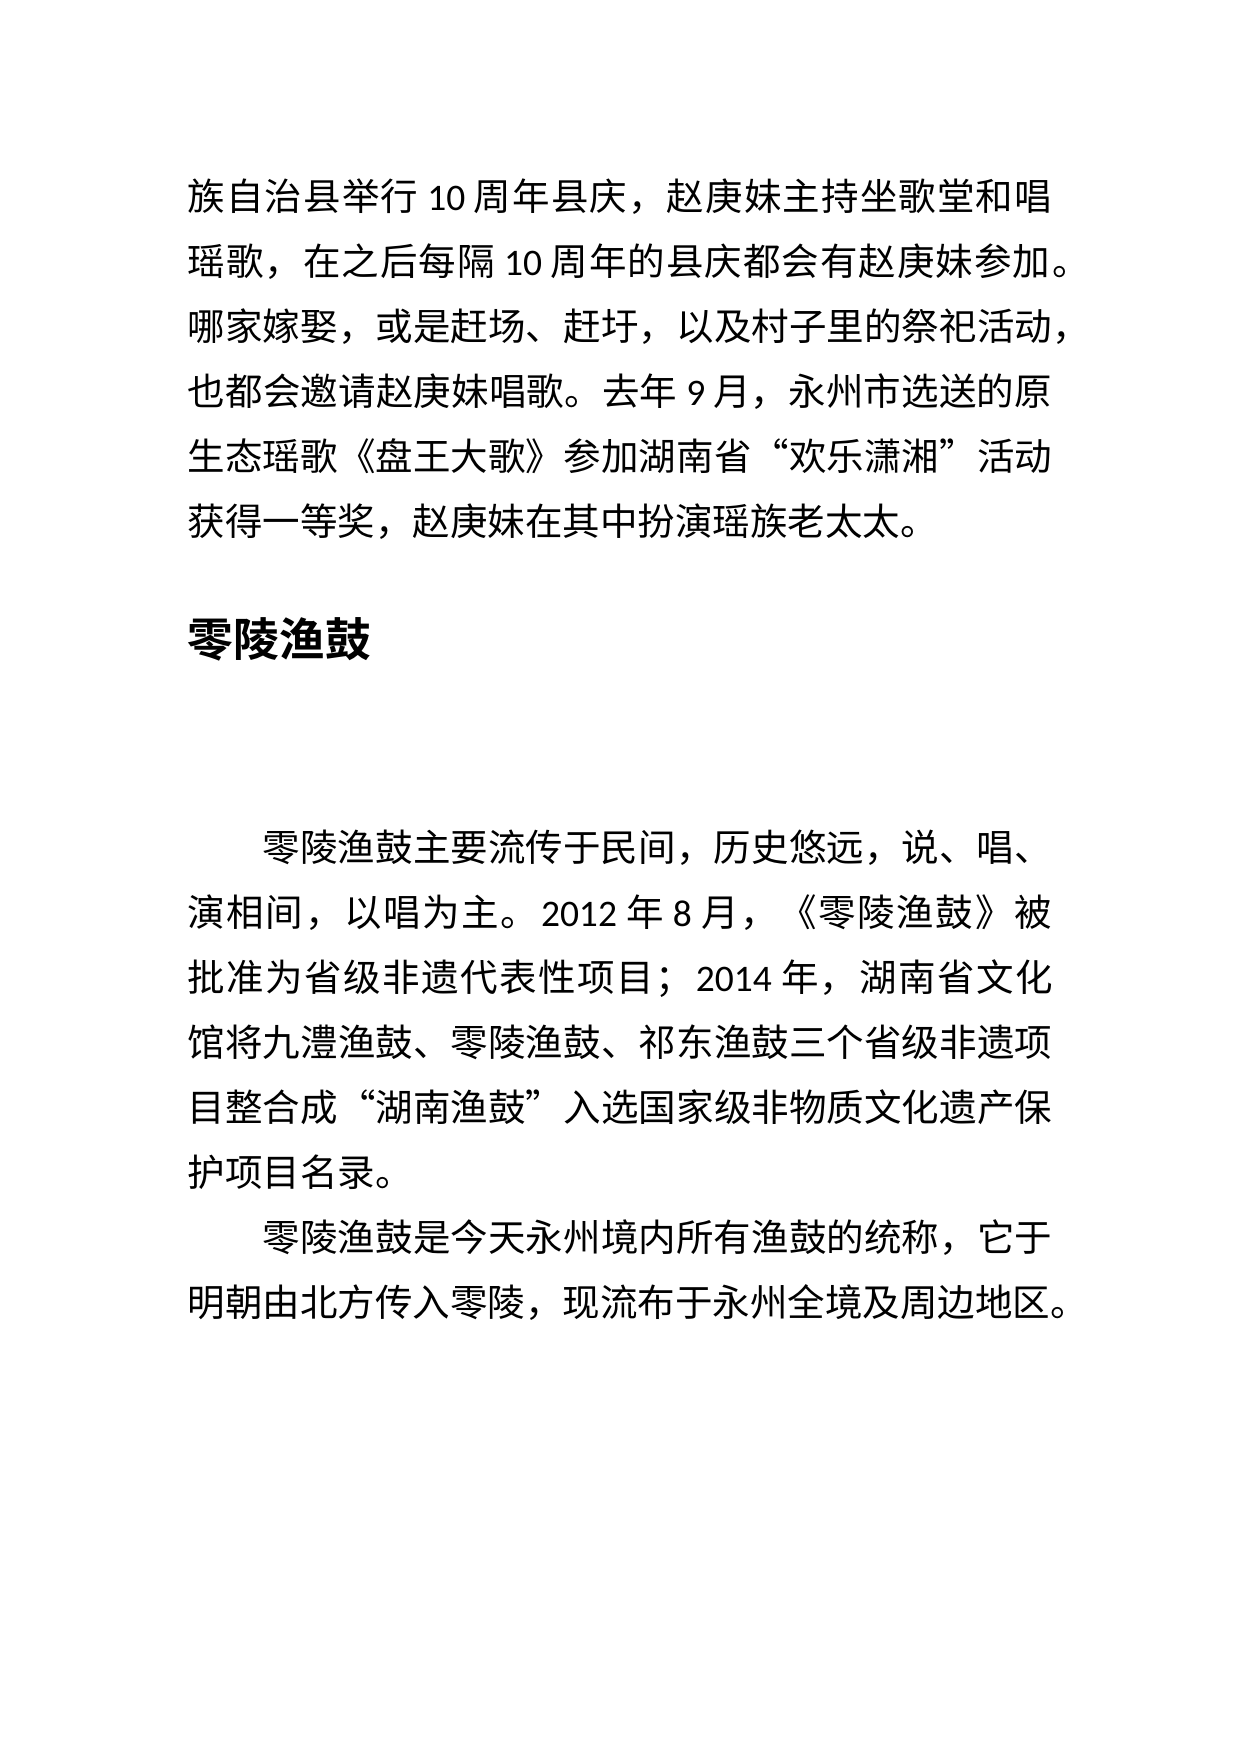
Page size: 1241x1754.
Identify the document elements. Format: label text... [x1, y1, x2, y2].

text 零陵渔鼓主要流传于民间，历史悠远，说、唱、演相间，以唱为主。2012年8月，《零陵渔鼓》被批准为省级非遗代表性项目；2014年，湖南省文化馆将九澧渔鼓、零陵渔鼓、祁东渔鼓三个省级非遗项目整合成“湖南渔鼓”入选国家级非物质文化遗产保护项目名录。 [187, 813, 1053, 1203]
subtitle 零陵渔鼓 [187, 587, 1053, 685]
text 零陵渔鼓是今天永州境内所有渔鼓的统称，它于明朝由北方传入零陵，现流布于永州全境及周边地区。 [187, 1203, 1053, 1333]
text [187, 162, 1053, 552]
